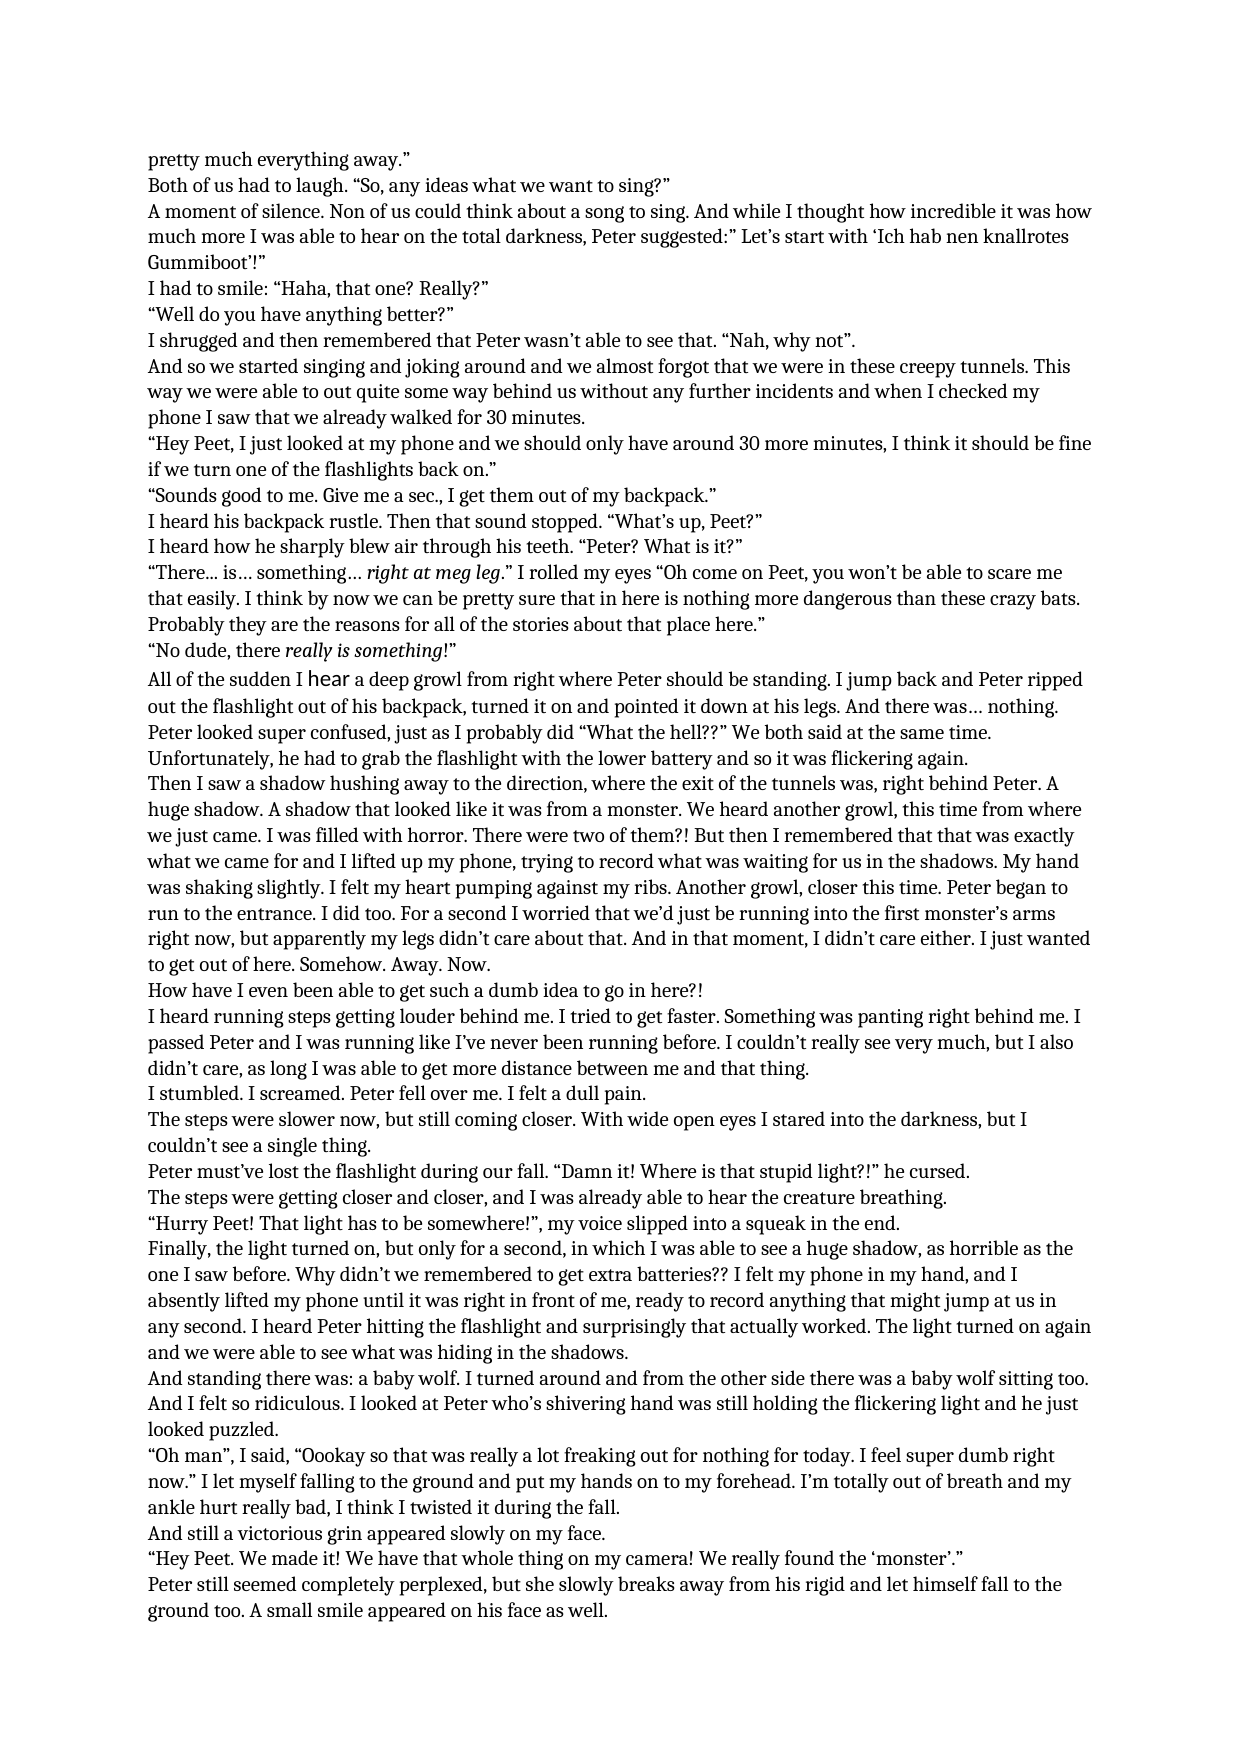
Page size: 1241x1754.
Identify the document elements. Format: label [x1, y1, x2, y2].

text [148, 148, 1093, 1623]
